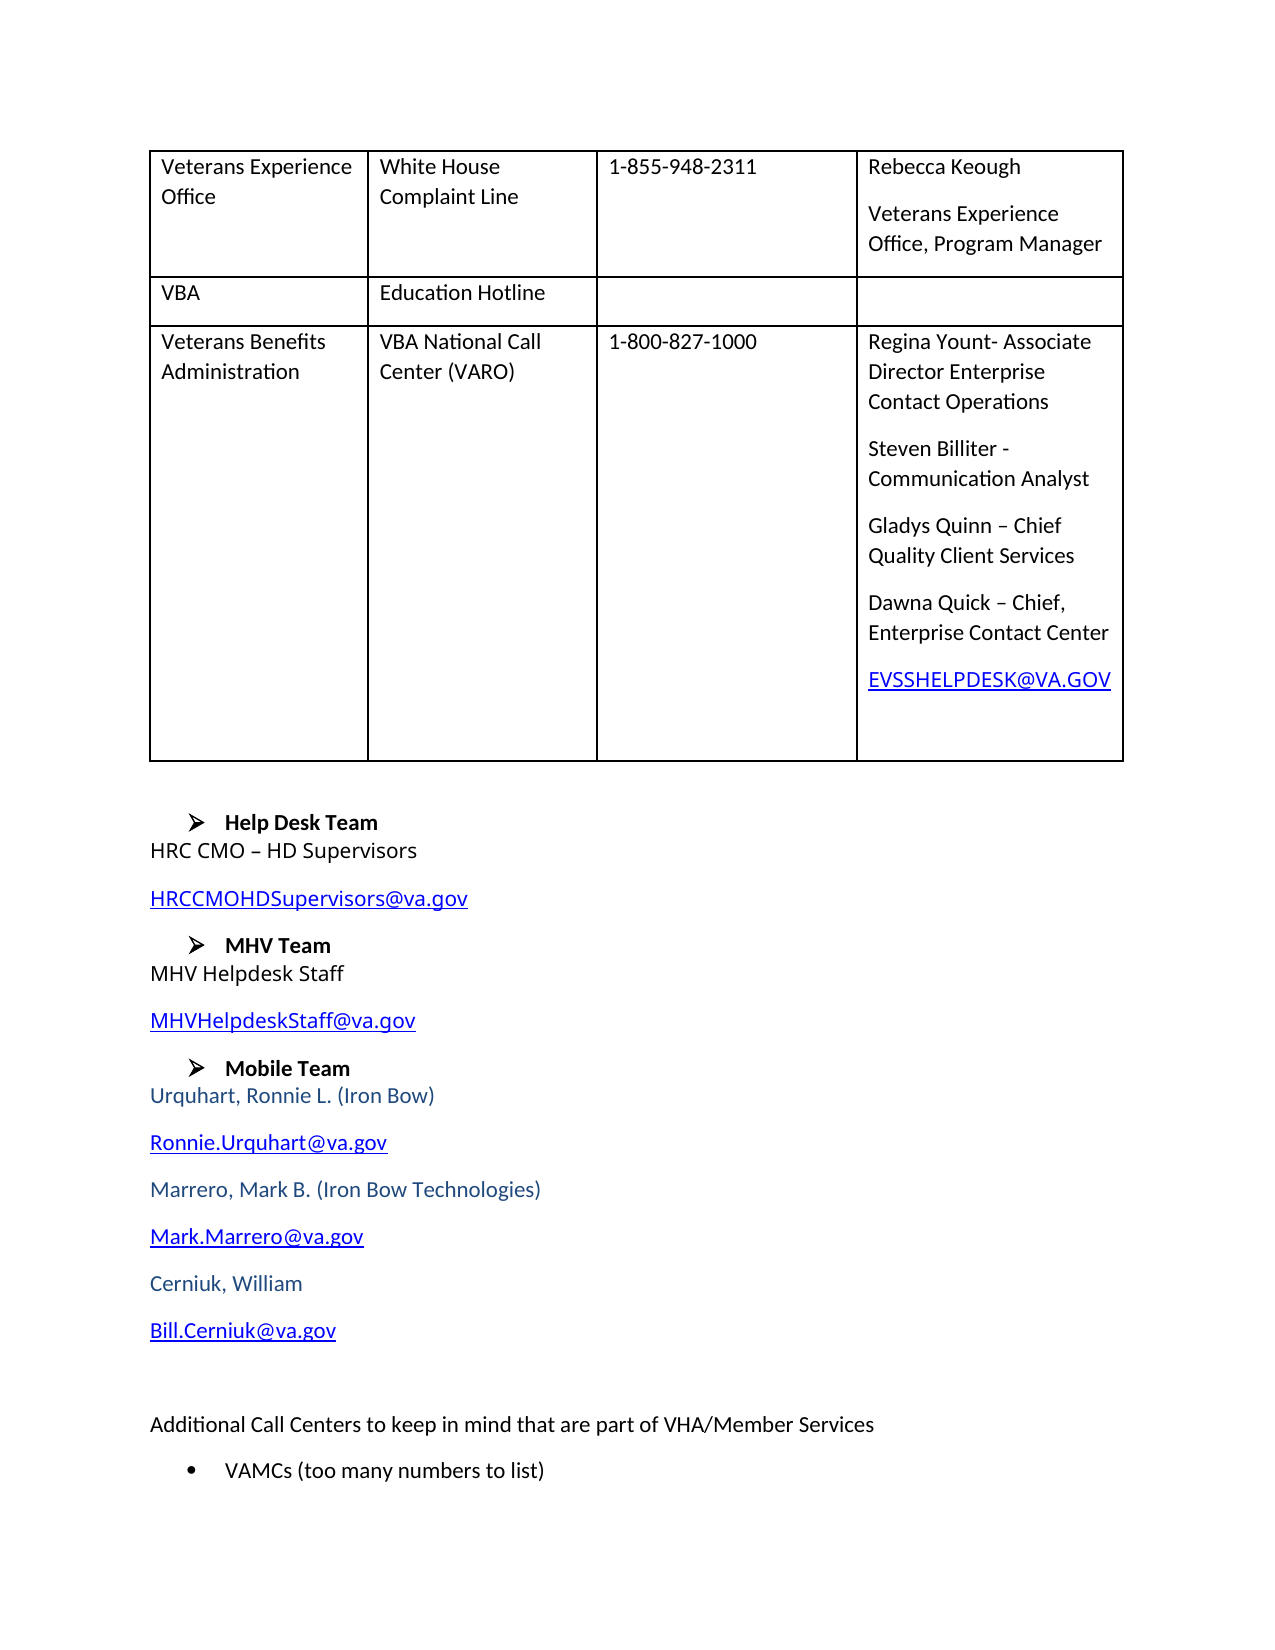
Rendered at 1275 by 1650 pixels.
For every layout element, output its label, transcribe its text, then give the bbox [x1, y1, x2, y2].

table_cell 1-855-948-2311 [598, 152, 856, 276]
list VAMCs (too many numbers to list) [187, 1457, 1125, 1485]
text Ronnie.Urquhart@va.gov [150, 1128, 1125, 1157]
table_cell Regina Yount- Associate Director Enterprise Contact Operations Steven Billiter - Communication Analyst Gladys Quinn – Chief Quality Client Services Dawna Quick – Chief, Enterprise Contact Center EVSSHELPDESK@VA.GOV [858, 327, 1122, 759]
table_cell VBA National Call Center (VARO) [369, 327, 596, 759]
list MHV Team [187, 931, 1125, 959]
table_cell Education Hotline [369, 278, 596, 325]
table_cell [858, 278, 1122, 325]
table_cell Veterans Benefits Administration [151, 327, 367, 759]
table_cell [598, 278, 856, 325]
text HRC CMO – HD Supervisors [150, 836, 1125, 865]
text MHV Helpdesk Staff [150, 959, 1125, 987]
text HRCCMOHDSupervisors@va.gov [150, 884, 1125, 912]
table_cell VBA [151, 278, 367, 325]
table_cell 1-800-827-1000 [598, 327, 856, 759]
text Marrero, Mark B. (Iron Bow Technologies) [150, 1175, 1125, 1203]
text MHVHelpdeskStaff@va.gov [150, 1006, 1125, 1035]
table_cell White House Complaint Line [369, 152, 596, 276]
text Additional Call Centers to keep in mind that are part of VHA/Member Services [150, 1410, 1125, 1438]
text Bill.Cerniuk@va.gov [150, 1316, 1125, 1344]
list Help Desk Team [187, 808, 1125, 836]
text Mark.Marrero@va.gov [150, 1222, 1125, 1250]
list Mobile Team [187, 1054, 1125, 1082]
table_cell Veterans Experience Office [151, 152, 367, 276]
text Urquhart, Ronnie L. (Iron Bow) [150, 1082, 1125, 1110]
text Cerniuk, William [150, 1269, 1125, 1297]
table_cell Rebecca Keough Veterans Experience Office, Program Manager [858, 152, 1122, 276]
